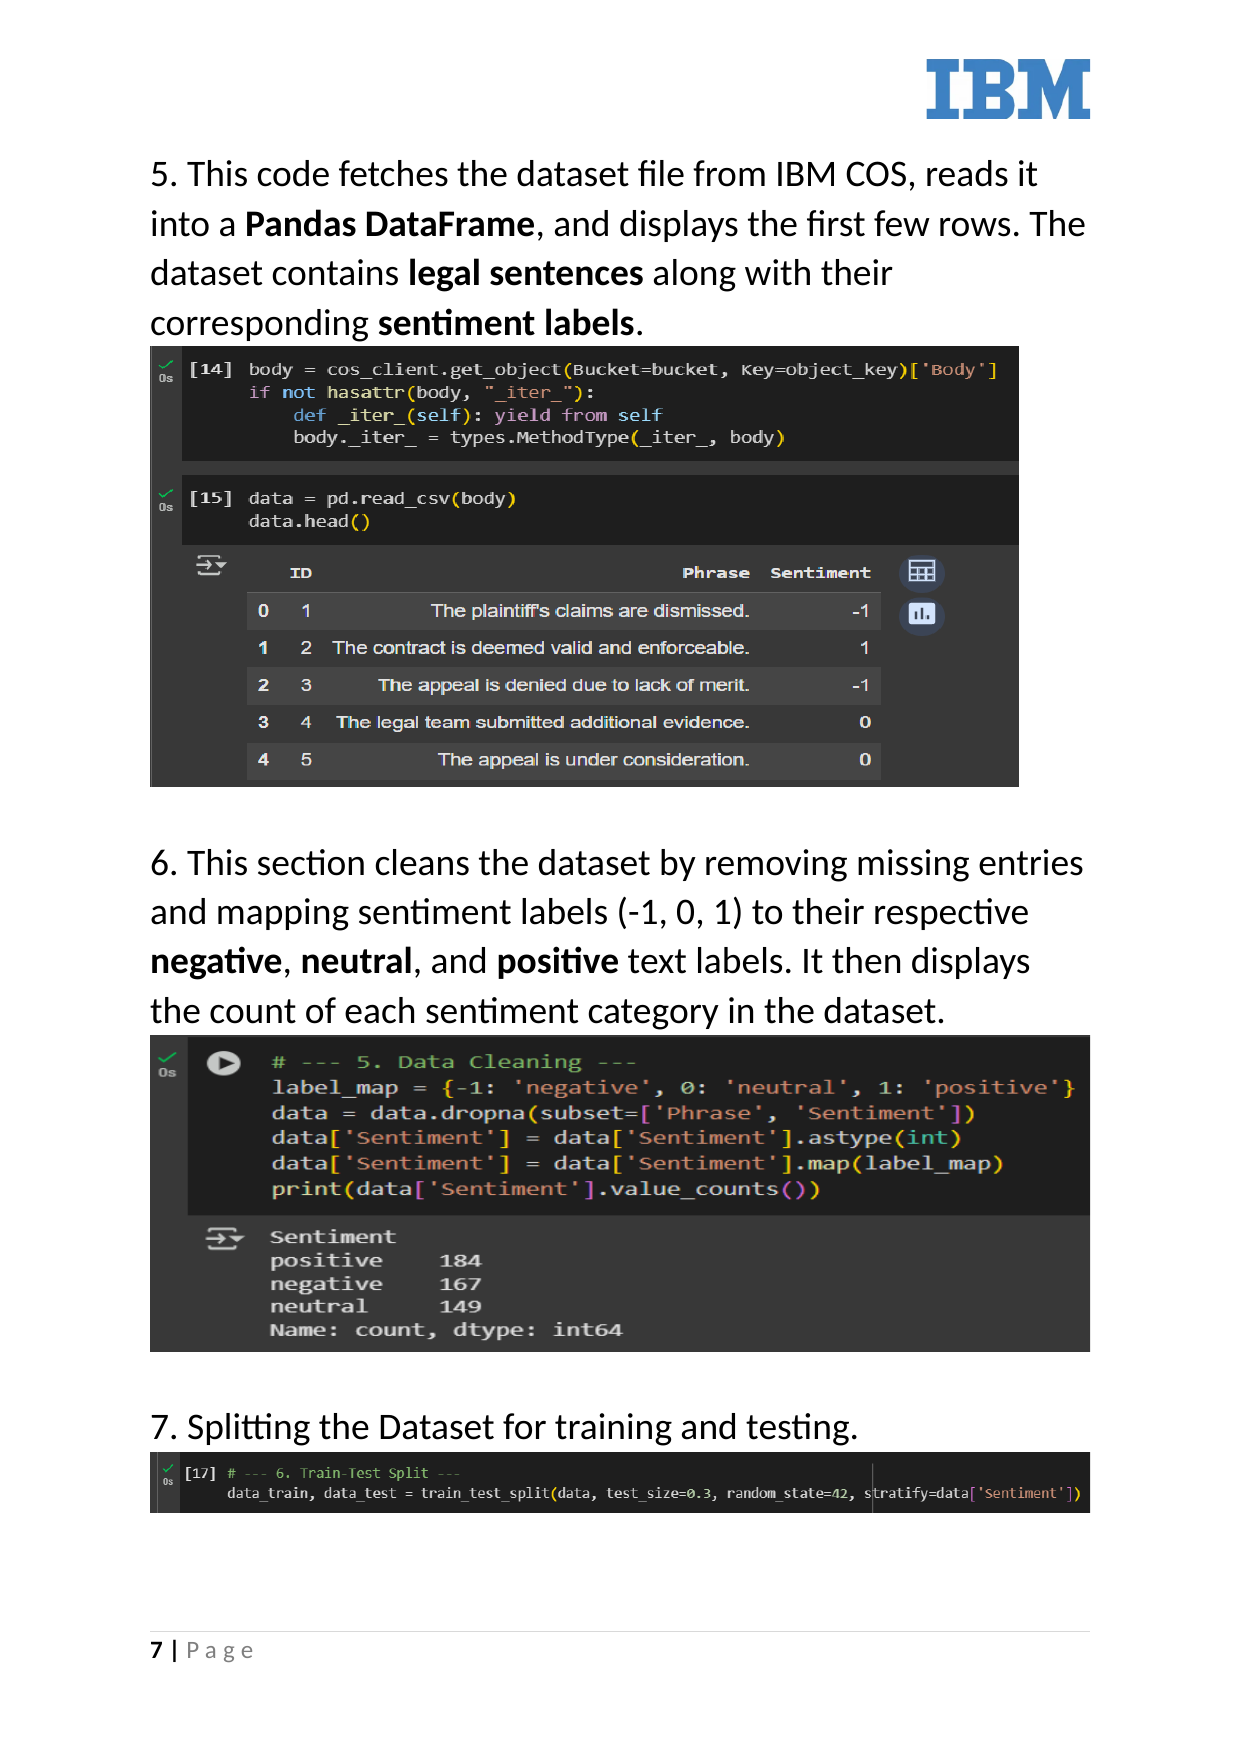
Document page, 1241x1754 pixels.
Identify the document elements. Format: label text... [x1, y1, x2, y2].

text 6. This section cleans the dataset by removing missing entries and mapping sentiment labels (-1, 0, 1) to their respective negative, neutral, and positive text labels. It then displays the count of each sentiment category in the dataset. [150, 838, 1090, 1035]
picture [150, 1452, 1091, 1513]
text 7. Splitting the Dataset for training and testing. [150, 1403, 1090, 1449]
picture [150, 346, 1019, 787]
picture [150, 1035, 1091, 1352]
